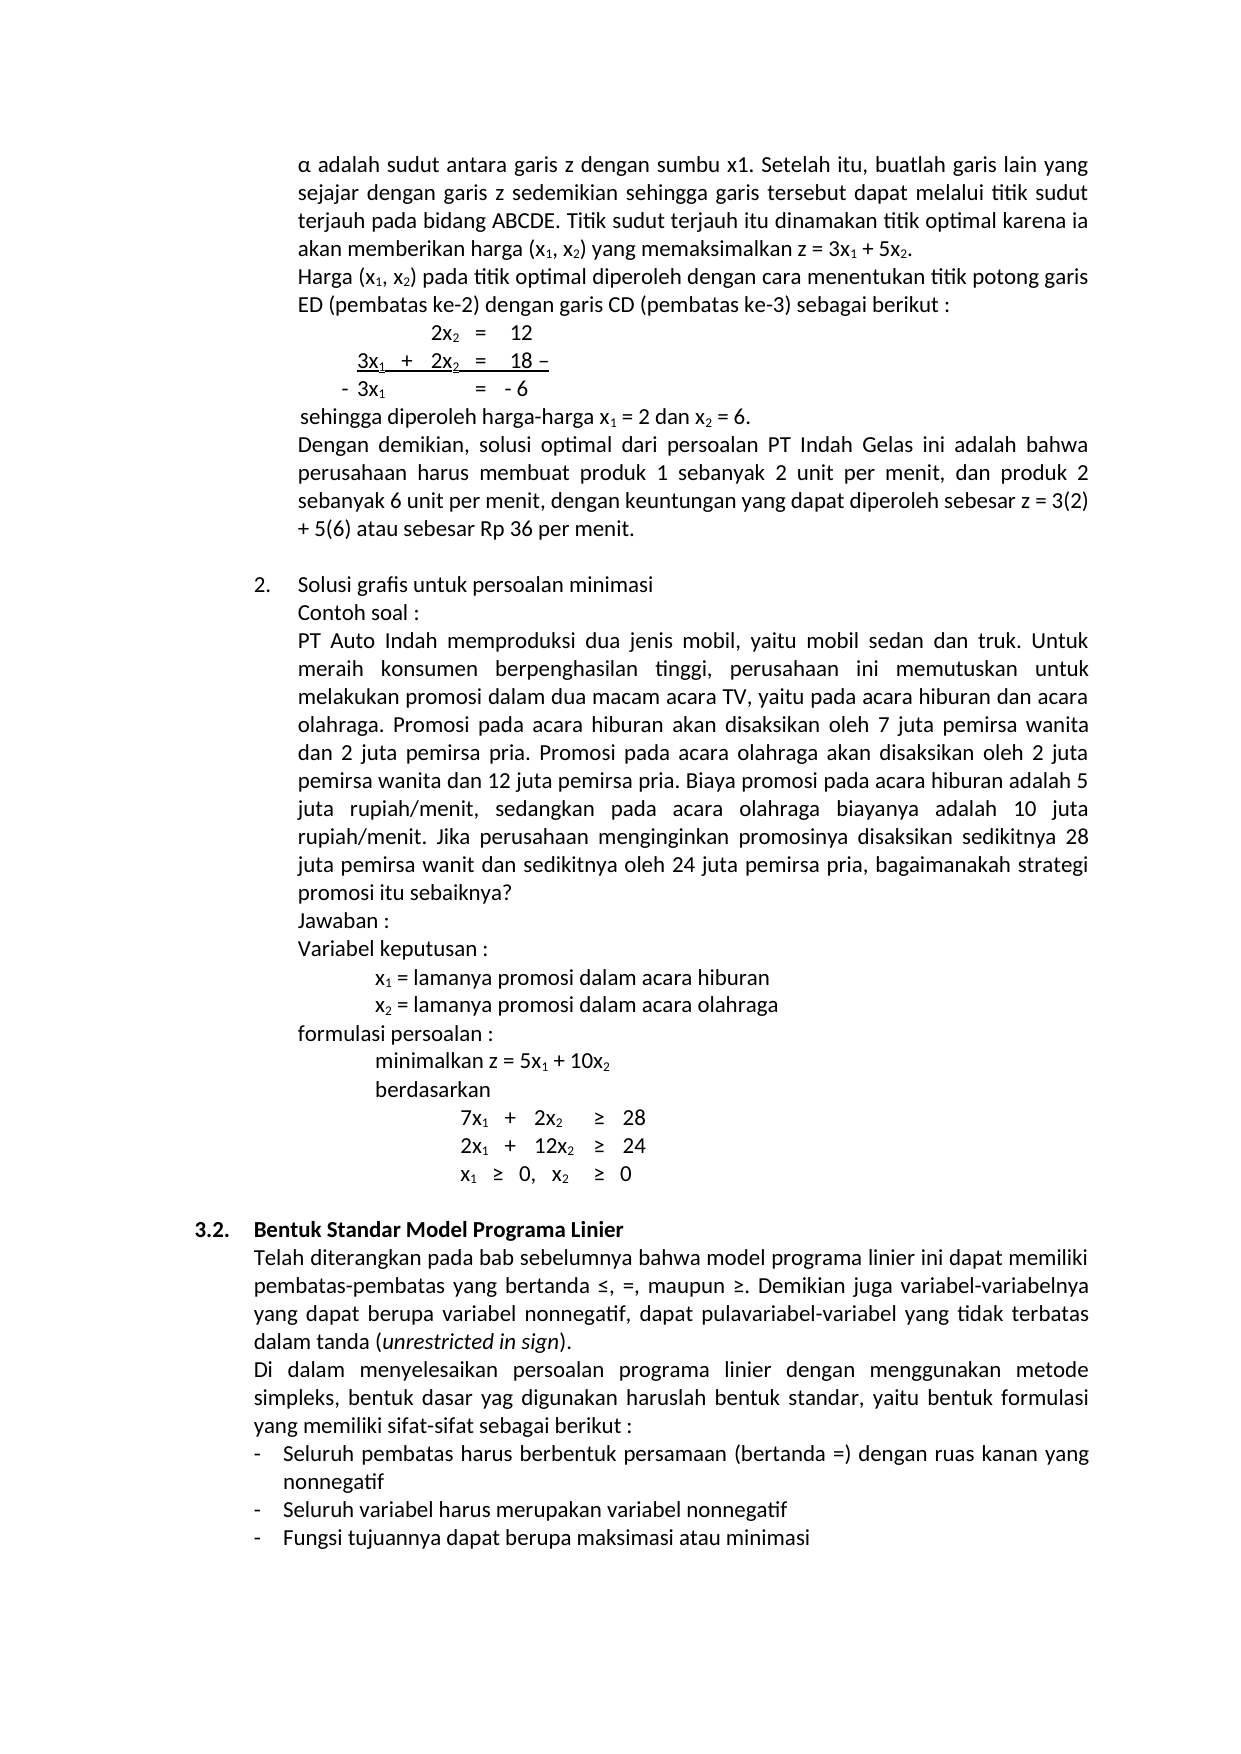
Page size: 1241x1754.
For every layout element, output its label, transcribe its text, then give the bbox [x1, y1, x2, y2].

list Seluruh pembatas harus berbentuk persamaan (bertanda =) dengan ruas kanan yang nonnegatif [253, 1439, 1090, 1495]
text sehingga diperoleh harga-harga x1 = 2 dan x2 = 6. [298, 402, 1090, 430]
text Harga (x1, x2) pada titik optimal diperoleh dengan cara menentukan titik potong garis ED (pembatas ke-2) dengan garis CD (pembatas ke-3) sebagai berikut : [298, 262, 1090, 318]
list Fungsi tujuannya dapat berupa maksimasi atau minimasi [253, 1523, 1090, 1551]
text minimalkan z = 5x1 + 10x2 [298, 1047, 1090, 1075]
text x1 = lamanya promosi dalam acara hiburan [298, 963, 1090, 991]
text 7x1 + 2x2 ≥ 28 [298, 1103, 1090, 1131]
text Variabel keputusan : [298, 934, 1090, 963]
text berdasarkan [298, 1075, 1090, 1103]
list 3x1 = - 6 [341, 374, 1090, 402]
text 2x1 + 12x2 ≥ 24 [298, 1131, 1090, 1159]
text Contoh soal : [298, 598, 1090, 626]
text x1 ≥ 0, x2 ≥ 0 [298, 1159, 1090, 1187]
text Jawaban : [298, 907, 1090, 934]
text 3x1 + 2x2 = 18 – [298, 346, 1090, 374]
list Bentuk Standar Model Programa Linier [194, 1215, 1090, 1243]
text formulasi persoalan : [298, 1019, 1090, 1047]
list Solusi grafis untuk persoalan minimasi [253, 570, 1090, 598]
text Di dalam menyelesaikan persoalan programa linier dengan menggunakan metode simpleks, bentuk dasar yag digunakan haruslah bentuk standar, yaitu bentuk formulasi yang memiliki sifat-sifat sebagai berikut : [253, 1355, 1090, 1439]
text 2x2 = 12 [298, 318, 1090, 346]
list Seluruh variabel harus merupakan variabel nonnegatif [253, 1495, 1090, 1523]
text α adalah sudut antara garis z dengan sumbu x1. Setelah itu, buatlah garis lain yang sejajar dengan garis z sedemikian sehingga garis tersebut dapat melalui titik sudut terjauh pada bidang ABCDE. Titik sudut terjauh itu dinamakan titik optimal karena ia akan memberikan harga (x1, x2) yang memaksimalkan z = 3x1 + 5x2. [298, 150, 1090, 262]
text x2 = lamanya promosi dalam acara olahraga [298, 991, 1090, 1019]
text Telah diterangkan pada bab sebelumnya bahwa model programa linier ini dapat memiliki pembatas-pembatas yang bertanda ≤, =, maupun ≥. Demikian juga variabel-variabelnya yang dapat berupa variabel nonnegatif, dapat pulavariabel-variabel yang tidak terbatas dalam tanda (unrestricted in sign). [253, 1243, 1090, 1355]
text PT Auto Indah memproduksi dua jenis mobil, yaitu mobil sedan dan truk. Untuk meraih konsumen berpenghasilan tinggi, perusahaan ini memutuskan untuk melakukan promosi dalam dua macam acara TV, yaitu pada acara hiburan dan acara olahraga. Promosi pada acara hiburan akan disaksikan oleh 7 juta pemirsa wanita dan 2 juta pemirsa pria. Promosi pada acara olahraga akan disaksikan oleh 2 juta pemirsa wanita dan 12 juta pemirsa pria. Biaya promosi pada acara hiburan adalah 5 juta rupiah/menit, sedangkan pada acara olahraga biayanya adalah 10 juta rupiah/menit. Jika perusahaan menginginkan promosinya disaksikan sedikitnya 28 juta pemirsa wanit dan sedikitnya oleh 24 juta pemirsa pria, bagaimanakah strategi promosi itu sebaiknya? [298, 626, 1090, 907]
